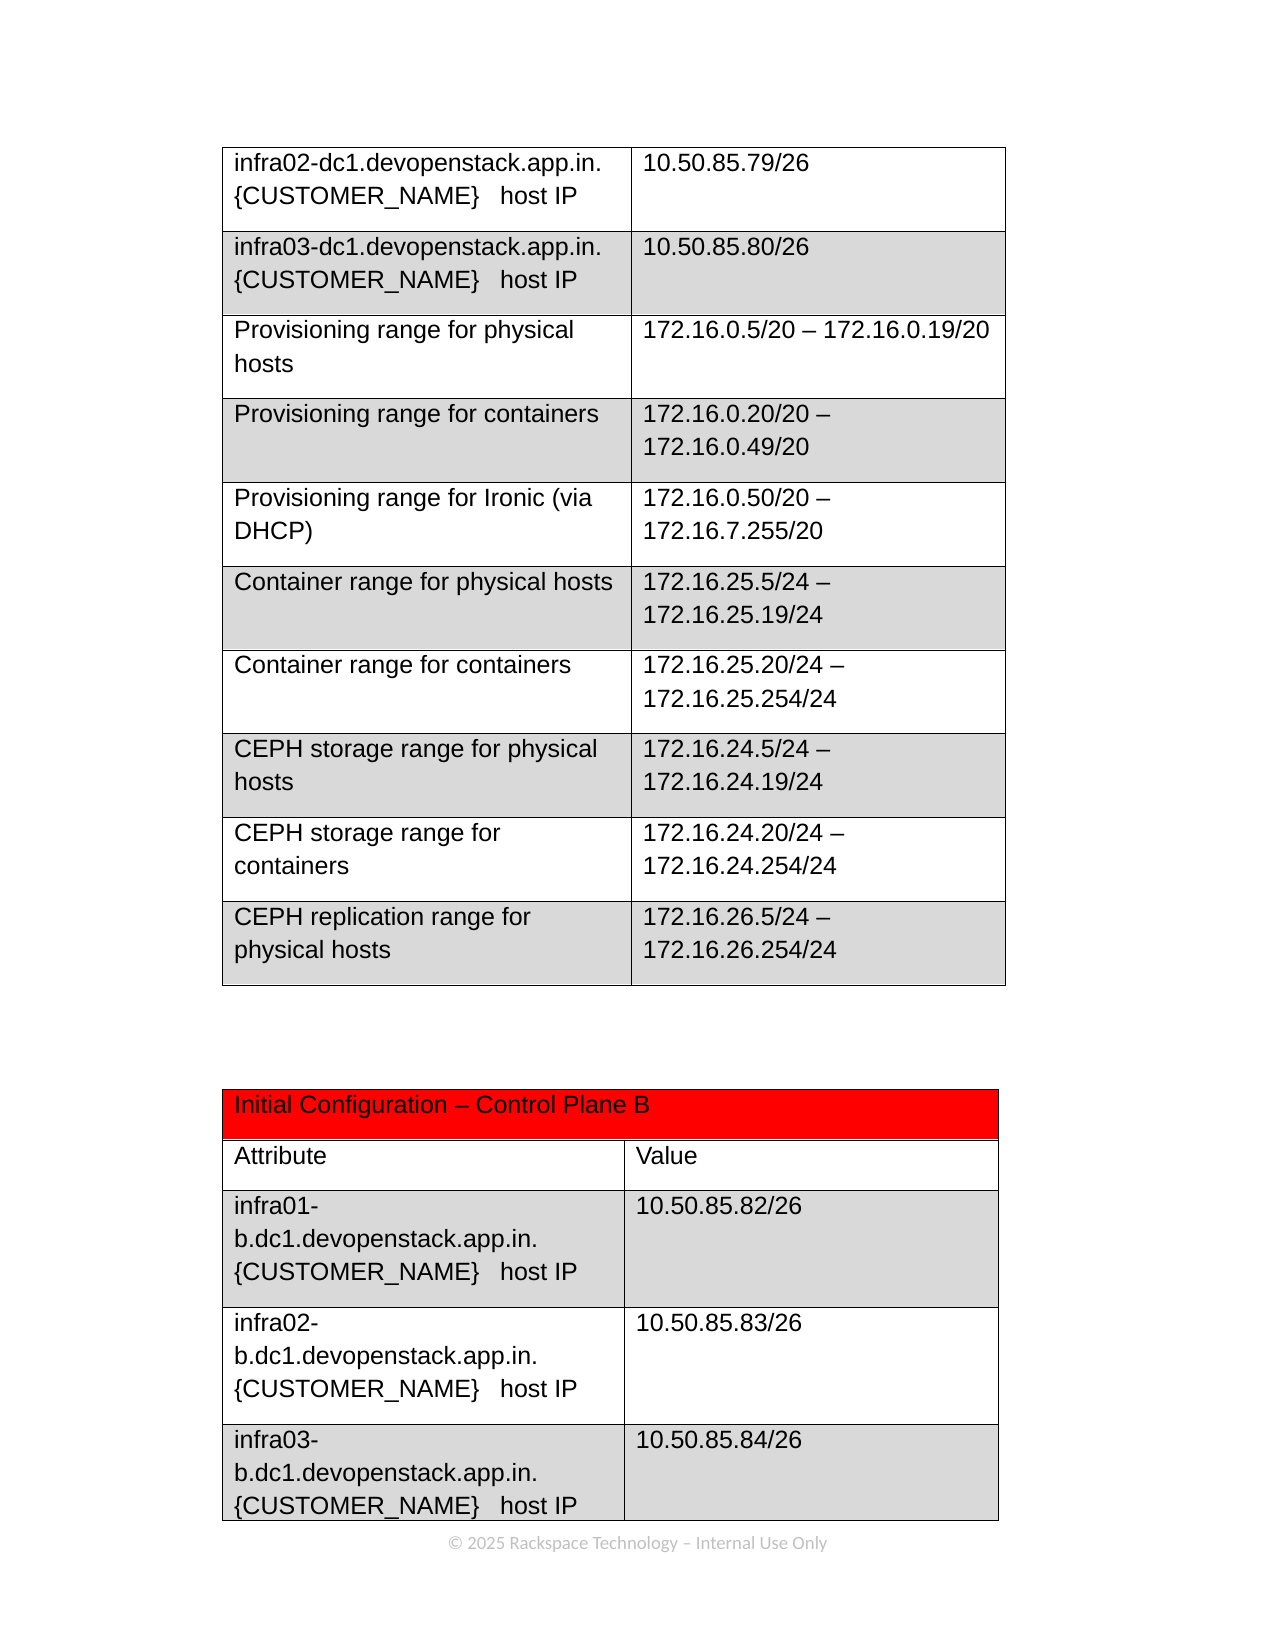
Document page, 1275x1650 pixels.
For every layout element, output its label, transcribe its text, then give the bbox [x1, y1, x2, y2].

table_cell 172.16.0.5/20 – 172.16.0.19/20 [632, 316, 1005, 398]
table_cell Provisioning range for physical hosts [223, 316, 631, 398]
table_cell Provisioning range for Ironic (via DHCP) [223, 483, 631, 566]
table_cell Value [625, 1141, 998, 1190]
table_cell 172.16.0.20/20 – 172.16.0.49/20 [632, 399, 1005, 482]
table_cell 10.50.85.84/26 [625, 1425, 998, 1520]
table_cell 10.50.85.82/26 [625, 1191, 998, 1307]
table_cell infra01-b.dc1.devopenstack.app.in. {CUSTOMER_NAME} host IP [223, 1191, 624, 1307]
table_cell CEPH storage range for physical hosts [223, 734, 631, 817]
table_cell Container range for physical hosts [223, 567, 631, 649]
table_cell infra03-b.dc1.devopenstack.app.in. {CUSTOMER_NAME} host IP [223, 1425, 624, 1520]
table_cell 172.16.26.5/24 – 172.16.26.254/24 [632, 902, 1005, 984]
table_cell Provisioning range for containers [223, 399, 631, 482]
table_cell 172.16.25.5/24 – 172.16.25.19/24 [632, 567, 1005, 649]
table_cell 172.16.25.20/24 – 172.16.25.254/24 [632, 651, 1005, 733]
table_cell Attribute [223, 1141, 624, 1190]
table_cell infra03-dc1.devopenstack.app.in. {CUSTOMER_NAME} host IP [223, 232, 631, 314]
table_cell infra02-dc1.devopenstack.app.in. {CUSTOMER_NAME} host IP [223, 148, 631, 231]
table_cell 10.50.85.83/26 [625, 1308, 998, 1424]
table_header Initial Configuration – Control Plane B [223, 1090, 998, 1139]
table_cell Container range for containers [223, 651, 631, 733]
table_cell 10.50.85.80/26 [632, 232, 1005, 314]
table_cell CEPH replication range for physical hosts [223, 902, 631, 984]
table_cell CEPH storage range for containers [223, 818, 631, 901]
table_cell 10.50.85.79/26 [632, 148, 1005, 231]
table_cell 172.16.24.20/24 – 172.16.24.254/24 [632, 818, 1005, 901]
table_cell infra02-b.dc1.devopenstack.app.in. {CUSTOMER_NAME} host IP [223, 1308, 624, 1424]
table_cell 172.16.0.50/20 – 172.16.7.255/20 [632, 483, 1005, 566]
table_cell 172.16.24.5/24 – 172.16.24.19/24 [632, 734, 1005, 817]
